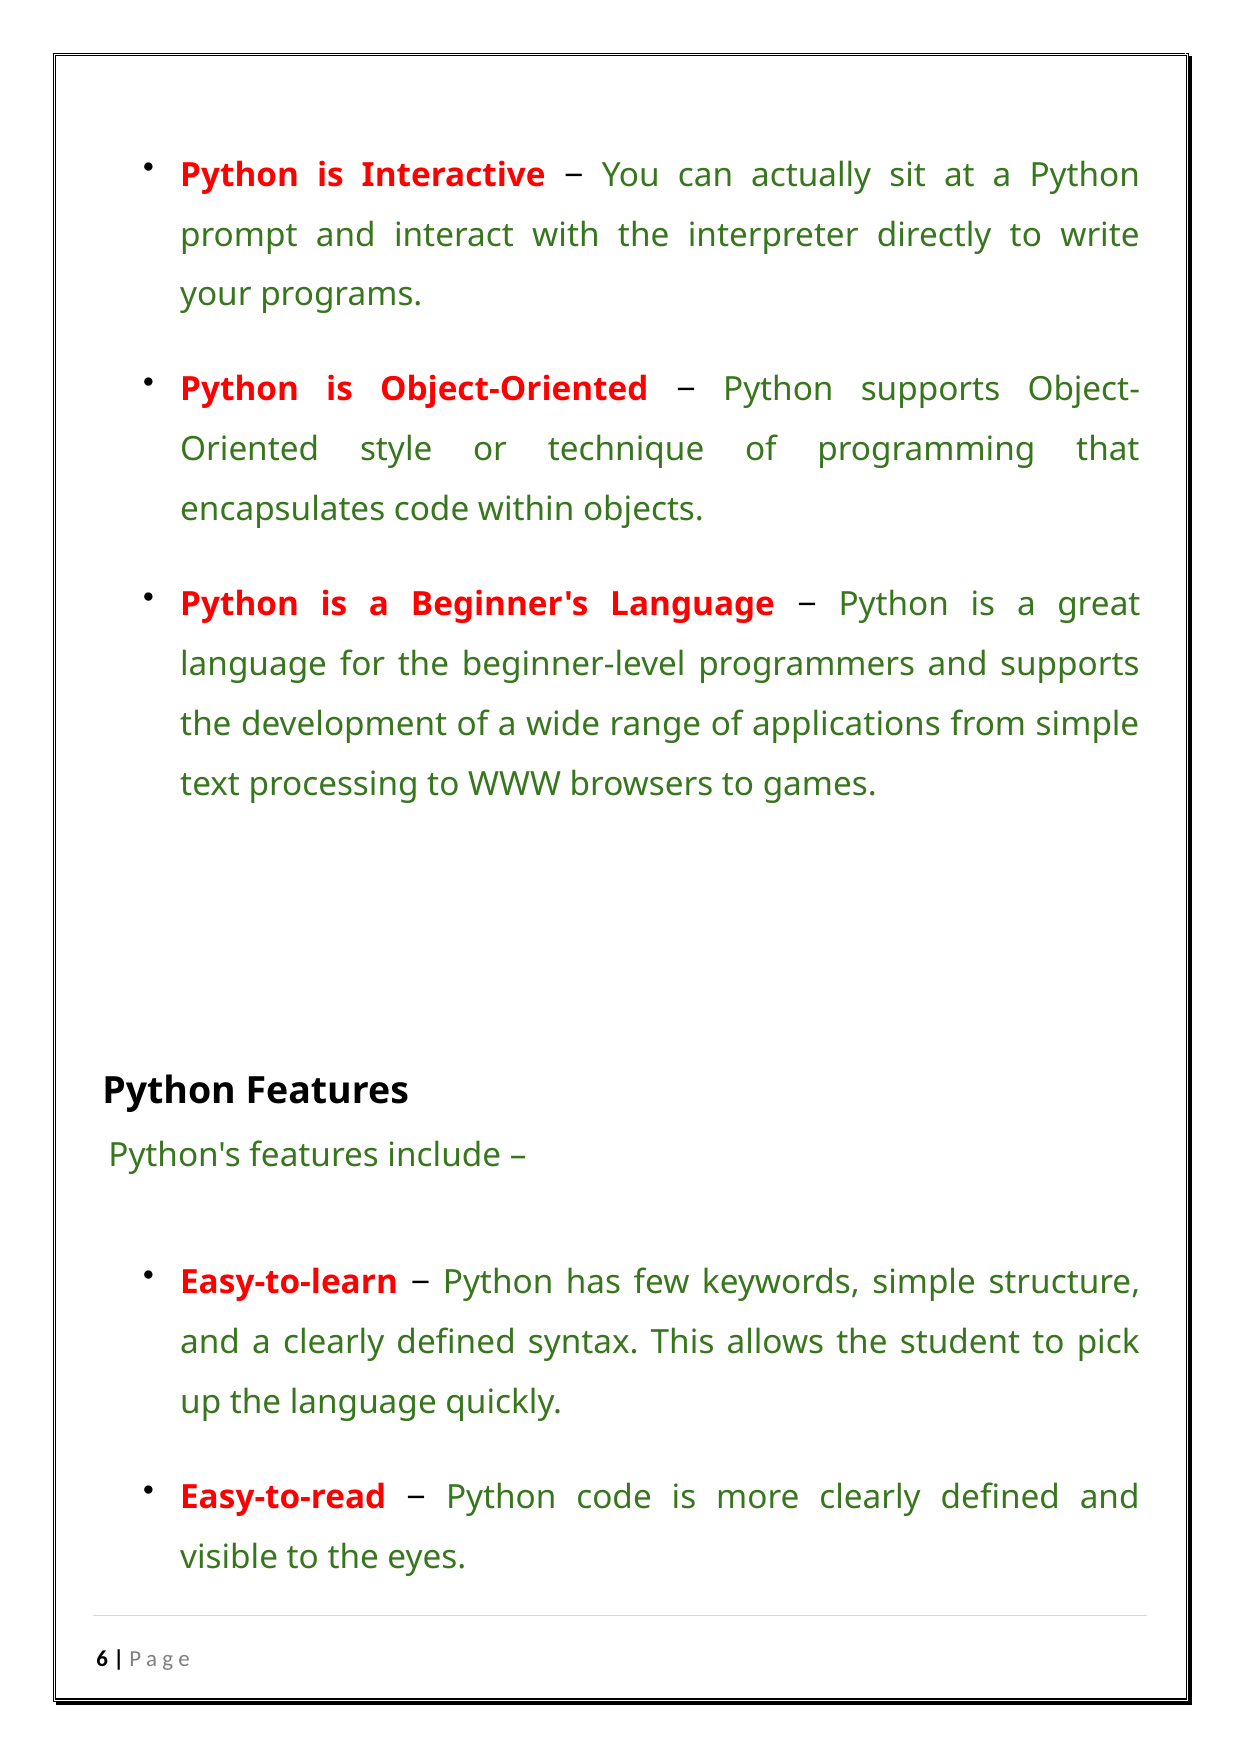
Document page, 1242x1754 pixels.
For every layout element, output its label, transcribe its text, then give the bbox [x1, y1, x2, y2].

text Python Features [102, 1063, 1147, 1114]
list Python is Object-Oriented − Python supports Object-Oriented style or technique of programming that encapsulates code within objects. [142, 365, 1141, 530]
list Python is a Beginner's Language − Python is a great language for the beginner-level programmers and supports the development of a wide range of applications from simple text processing to WWW browsers to games. [142, 580, 1141, 805]
list Easy-to-read − Python code is more clearly defined and visible to the eyes. [142, 1473, 1141, 1578]
text Python's features include – [108, 1131, 1141, 1177]
list Easy-to-learn − Python has few keywords, simple structure, and a clearly defined syntax. This allows the student to pick up the language quickly. [142, 1258, 1141, 1423]
list Python is Interactive − You can actually sit at a Python prompt and interact with the interpreter directly to write your programs. [142, 150, 1141, 316]
